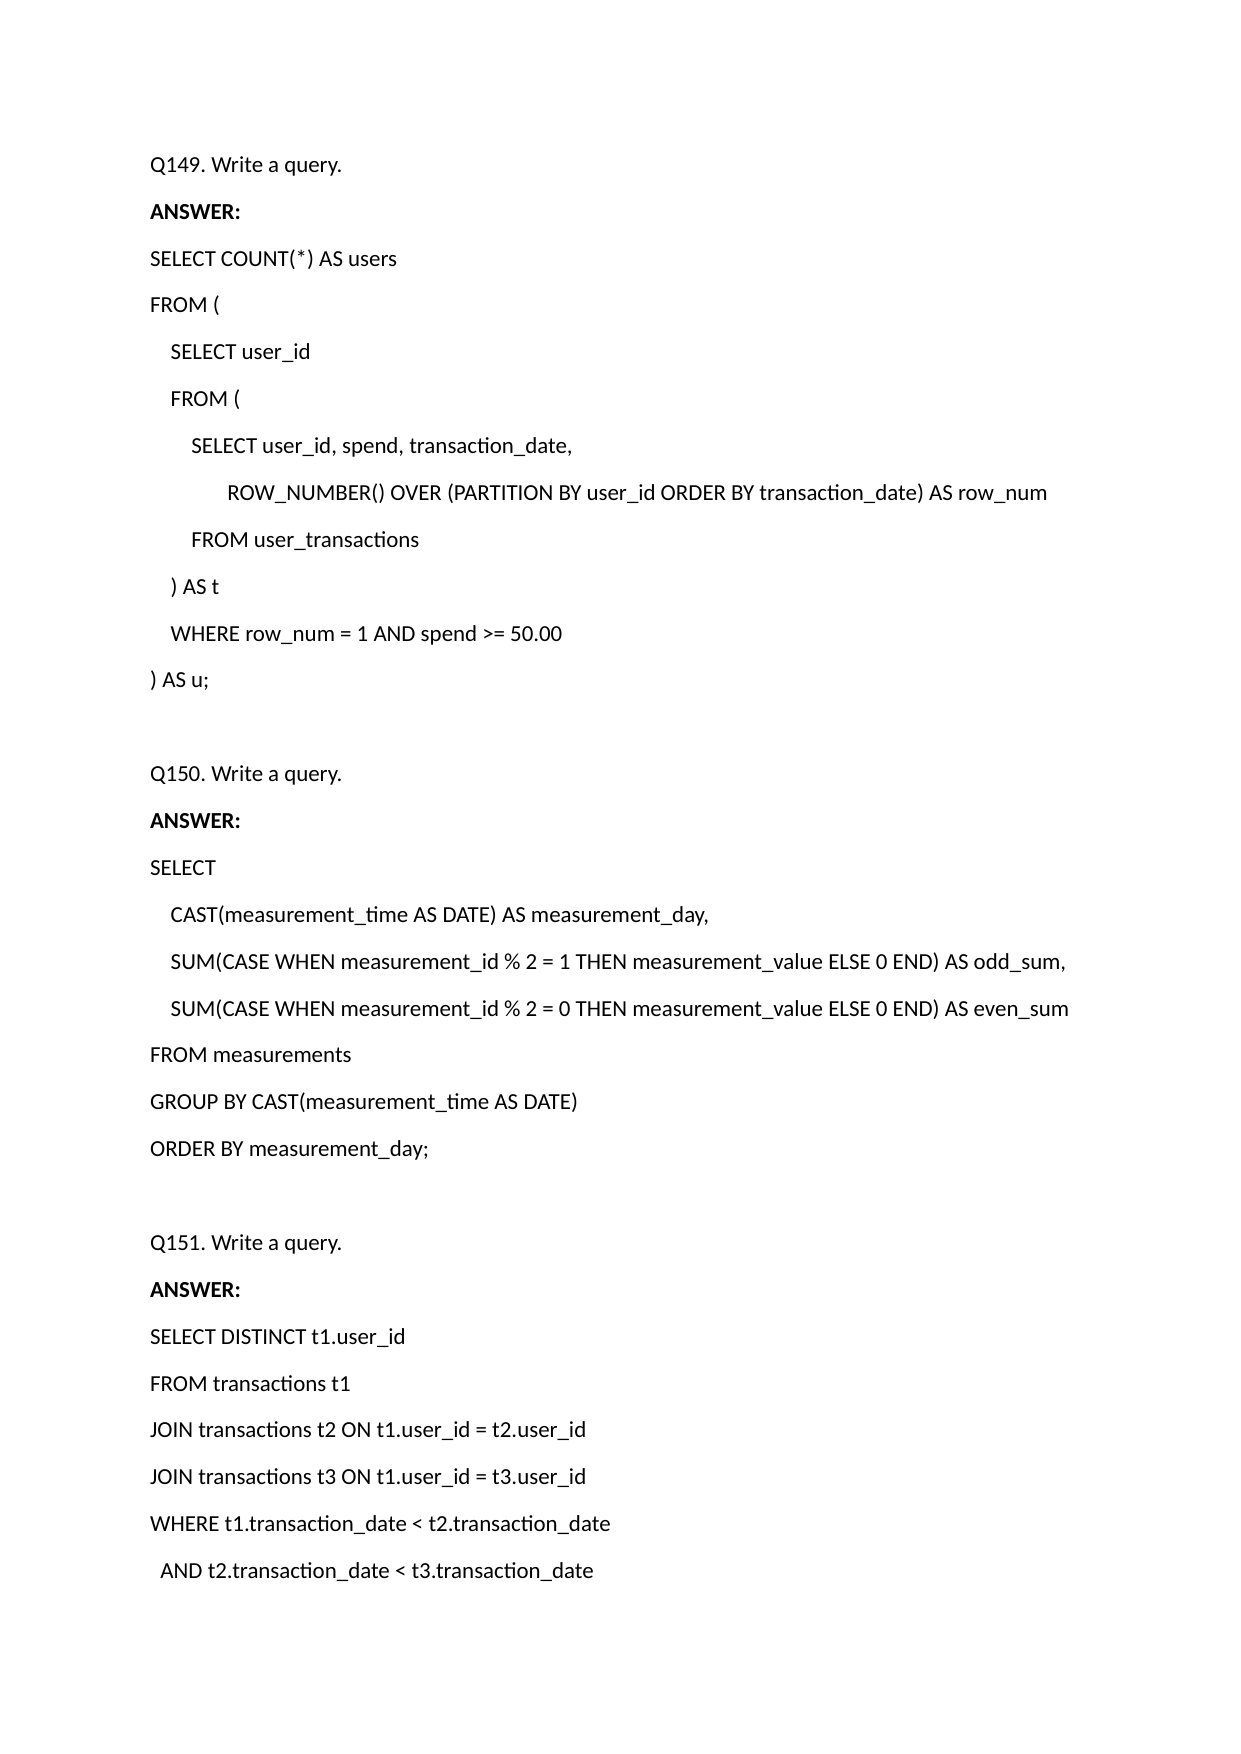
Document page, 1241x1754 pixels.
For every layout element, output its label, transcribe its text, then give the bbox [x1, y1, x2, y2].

text WHERE row_num = 1 AND spend >= 50.00 [150, 619, 1090, 647]
text ROW_NUMBER() OVER (PARTITION BY user_id ORDER BY transaction_date) AS row_num [150, 478, 1090, 506]
text Q150. Write a query. [150, 759, 1090, 787]
text SUM(CASE WHEN measurement_id % 2 = 1 THEN measurement_value ELSE 0 END) AS odd_sum, [150, 947, 1090, 975]
text ) AS t [150, 572, 1090, 600]
text AND t2.transaction_date < t3.transaction_date [150, 1556, 1090, 1584]
text ANSWER: [150, 197, 1090, 225]
text SUM(CASE WHEN measurement_id % 2 = 0 THEN measurement_value ELSE 0 END) AS even_sum [150, 994, 1090, 1022]
text WHERE t1.transaction_date < t2.transaction_date [150, 1509, 1090, 1537]
text FROM measurements [150, 1041, 1090, 1069]
text FROM ( [150, 291, 1090, 319]
text Q149. Write a query. [150, 150, 1090, 178]
text SELECT [150, 853, 1090, 881]
text SELECT user_id [150, 337, 1090, 366]
text GROUP BY CAST(measurement_time AS DATE) [150, 1087, 1090, 1116]
text FROM user_transactions [150, 525, 1090, 553]
text ) AS u; [150, 666, 1090, 694]
text ORDER BY measurement_day; [150, 1134, 1090, 1162]
text FROM transactions t1 [150, 1369, 1090, 1397]
text ANSWER: [150, 1275, 1090, 1303]
text JOIN transactions t2 ON t1.user_id = t2.user_id [150, 1416, 1090, 1444]
text JOIN transactions t3 ON t1.user_id = t3.user_id [150, 1462, 1090, 1491]
text ANSWER: [150, 806, 1090, 834]
text FROM ( [150, 384, 1090, 412]
text Q151. Write a query. [150, 1228, 1090, 1256]
text SELECT COUNT(*) AS users [150, 244, 1090, 272]
text SELECT DISTINCT t1.user_id [150, 1322, 1090, 1350]
text CAST(measurement_time AS DATE) AS measurement_day, [150, 900, 1090, 928]
text SELECT user_id, spend, transaction_date, [150, 431, 1090, 459]
